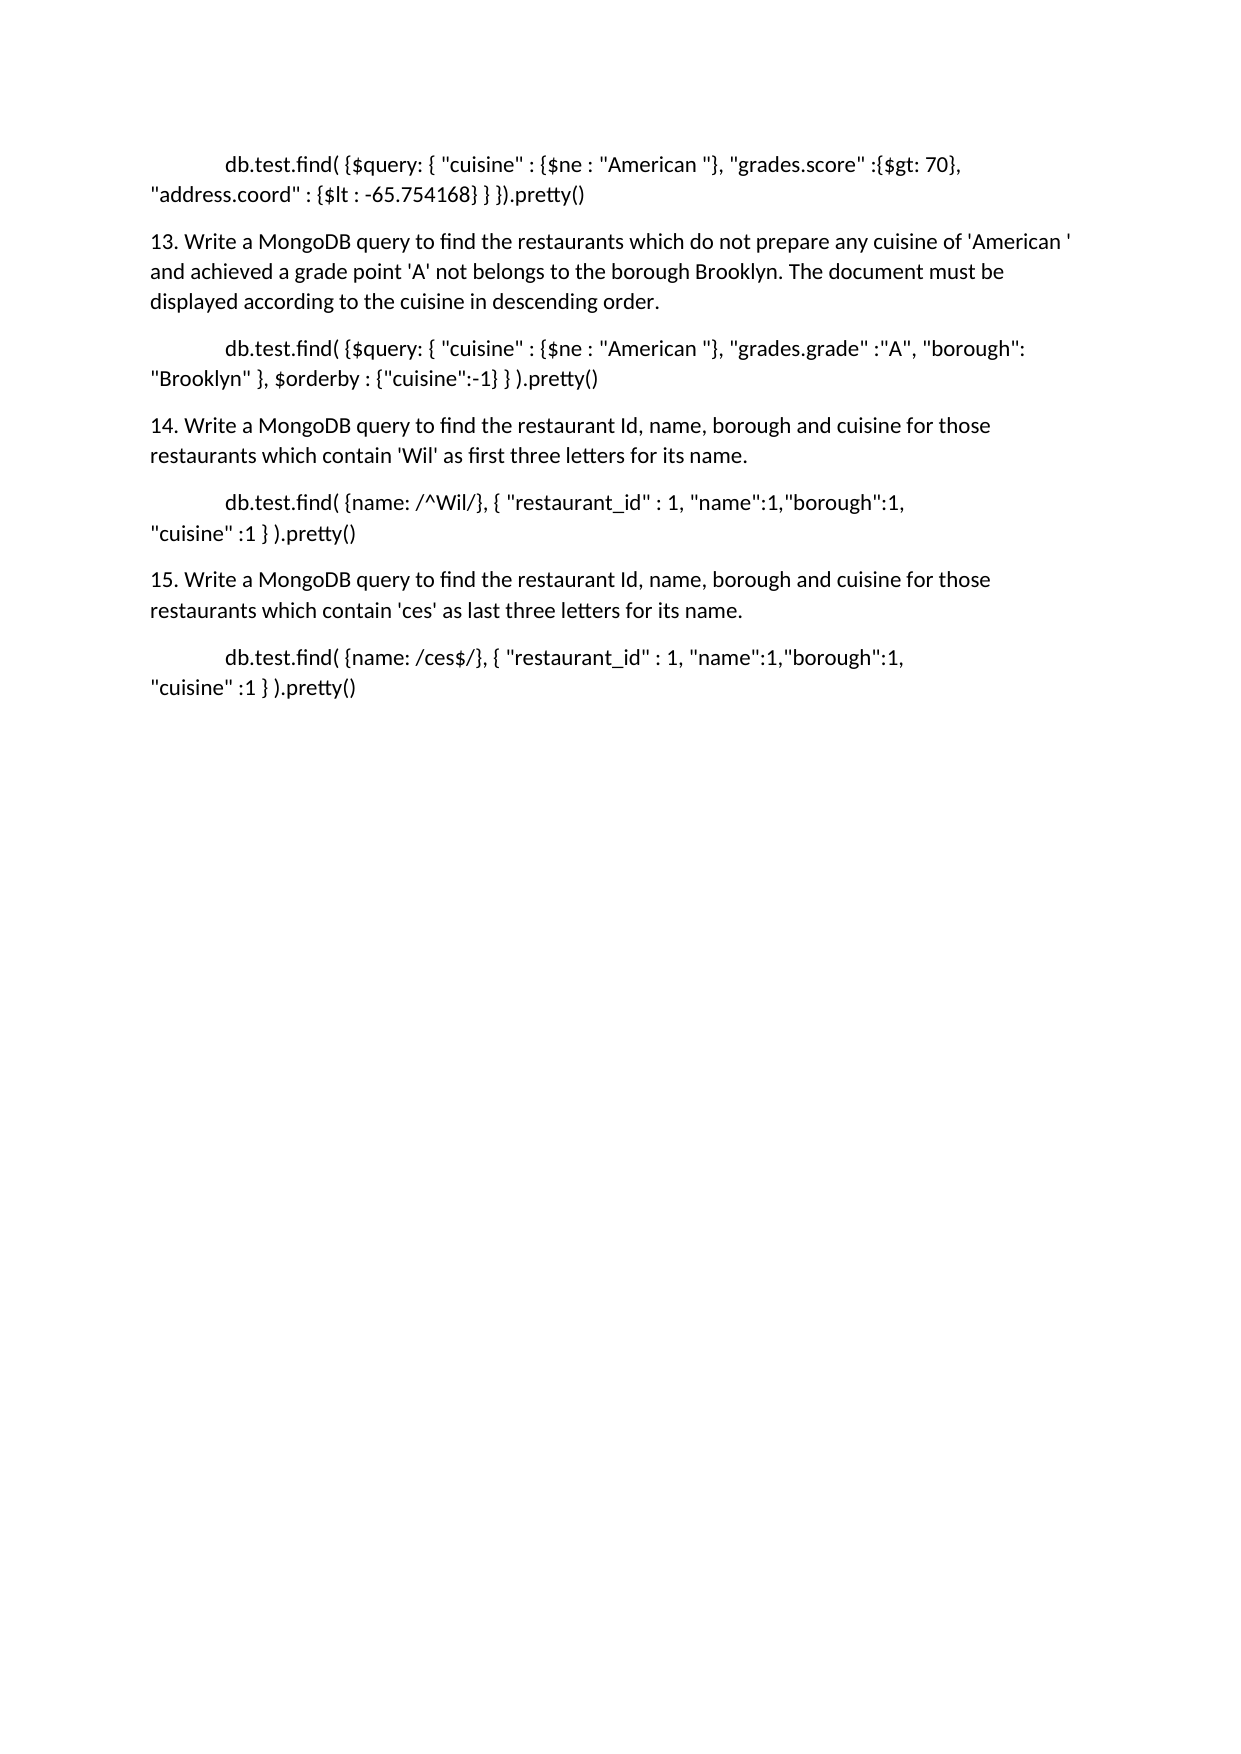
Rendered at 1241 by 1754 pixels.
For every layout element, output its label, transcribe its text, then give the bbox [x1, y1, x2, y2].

text 14. Write a MongoDB query to find the restaurant Id, name, borough and cuisine for those restaurants which contain 'Wil' as first three letters for its name. [150, 411, 1090, 470]
text 15. Write a MongoDB query to find the restaurant Id, name, borough and cuisine for those restaurants which contain 'ces' as last three letters for its name. [150, 566, 1090, 624]
text db.test.find( {$query: { "cuisine" : {$ne : "American "}, "grades.score" :{$gt: 70}, "address.coord" : {$lt : -65.754168} } }).pretty() [150, 150, 1090, 208]
text db.test.find( {$query: { "cuisine" : {$ne : "American "}, "grades.grade" :"A", "borough": "Brooklyn" }, $orderby : {"cuisine":-1} } ).pretty() [150, 334, 1090, 393]
text db.test.find( {name: /^Wil/}, { "restaurant_id" : 1, "name":1,"borough":1, "cuisine" :1 } ).pretty() [150, 488, 1090, 547]
text 13. Write a MongoDB query to find the restaurants which do not prepare any cuisine of 'American ' and achieved a grade point 'A' not belongs to the borough Brooklyn. The document must be displayed according to the cuisine in descending order. [150, 227, 1090, 316]
text db.test.find( {name: /ces$/}, { "restaurant_id" : 1, "name":1,"borough":1, "cuisine" :1 } ).pretty() [150, 643, 1090, 701]
